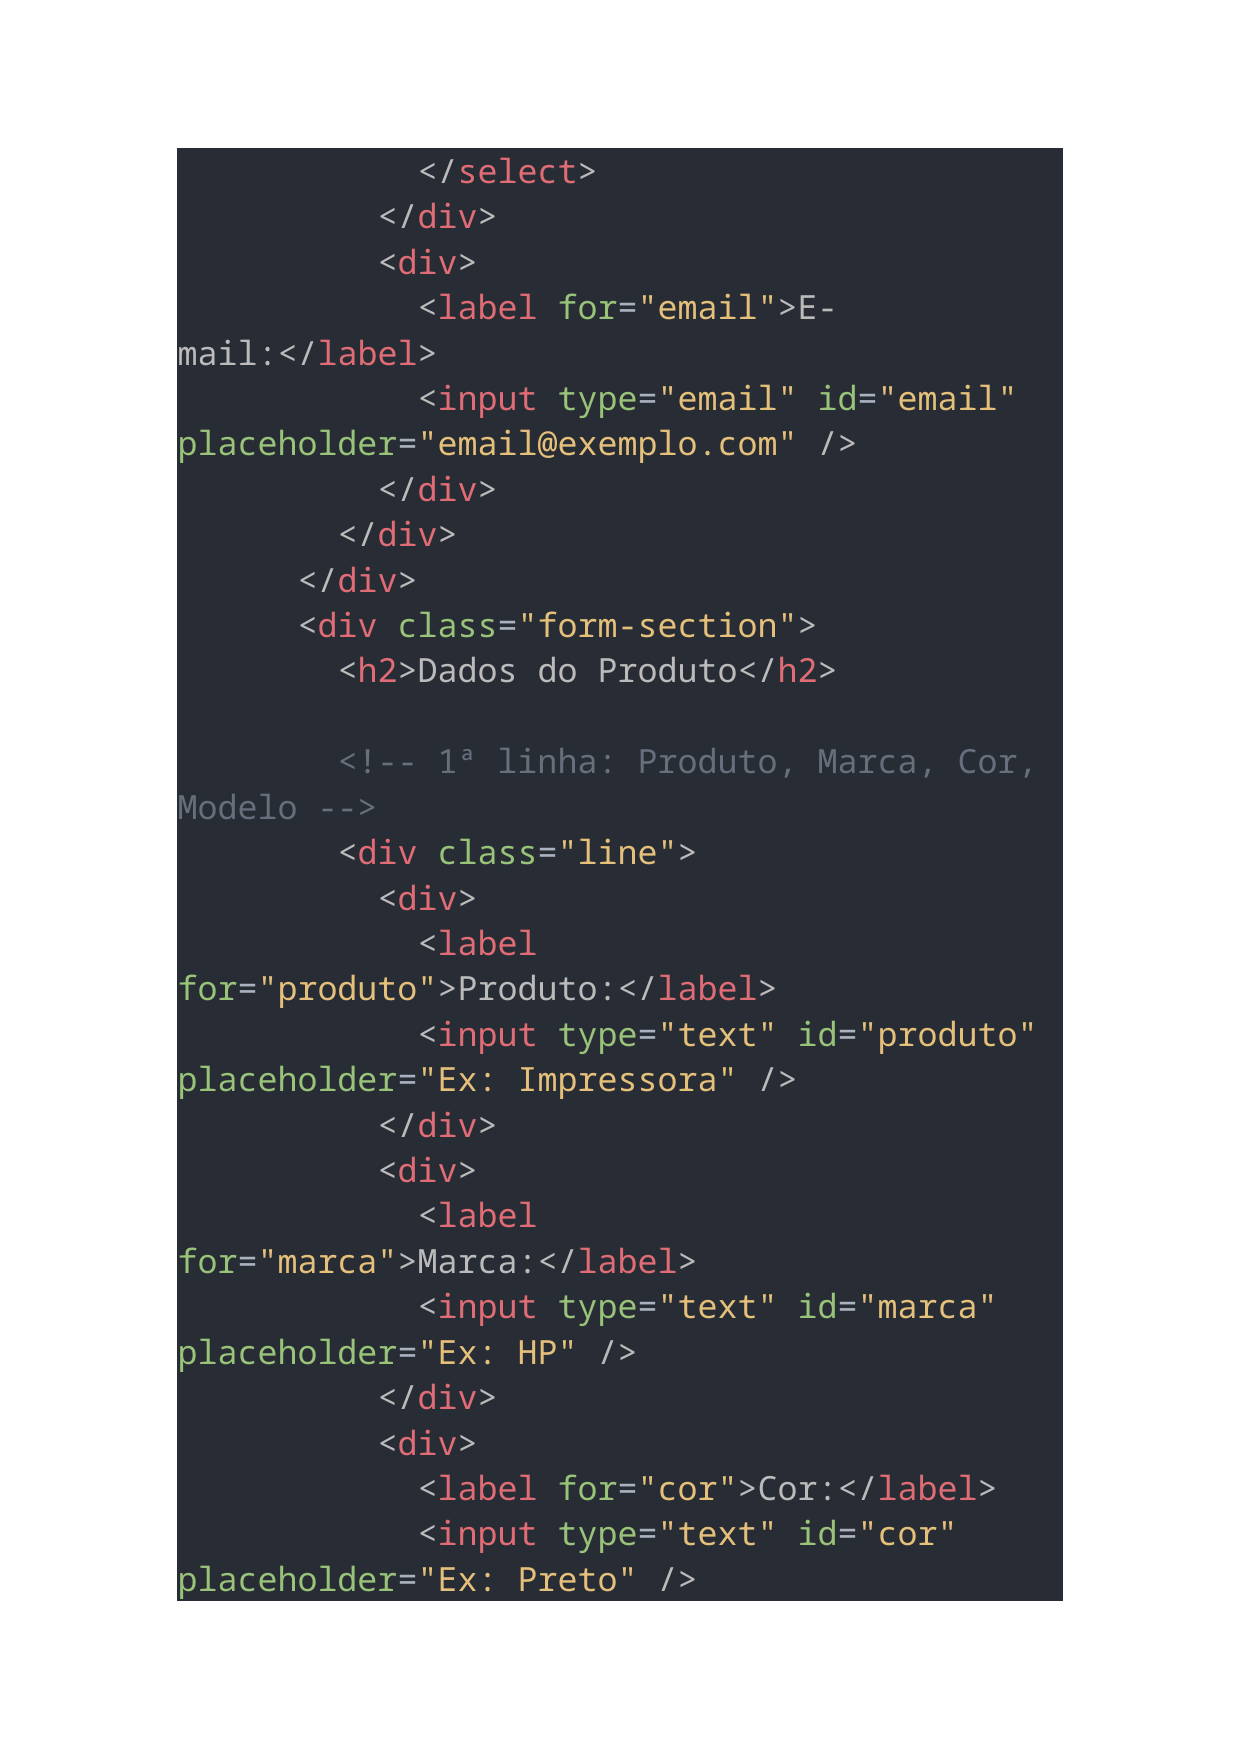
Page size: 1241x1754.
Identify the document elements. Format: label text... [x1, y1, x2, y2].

text </div> [177, 556, 1063, 602]
text <div> [177, 1419, 1063, 1465]
text <label for="produto">Produto:</label> [177, 920, 1063, 1011]
text <div> [177, 238, 1063, 284]
text <div> [177, 874, 1063, 920]
text </div> [177, 466, 1063, 511]
text <div class="line"> [177, 829, 1063, 874]
text <!-- 1ª linha: Produto, Marca, Cor, Modelo --> [177, 738, 1063, 829]
text </div> [177, 193, 1063, 238]
text <h2>Dados do Produto</h2> [177, 647, 1063, 693]
text <label for="email">E-mail:</label> [177, 284, 1063, 375]
text </div> [177, 511, 1063, 556]
text <label for="cor">Cor:</label> [177, 1465, 1063, 1510]
text <div> [177, 1147, 1063, 1192]
text <div class="form-section"> [177, 602, 1063, 647]
text <input type="text" id="cor" placeholder="Ex: Preto" /> [177, 1510, 1063, 1601]
text </div> [177, 1101, 1063, 1147]
text </div> [177, 1374, 1063, 1419]
text </select> [177, 148, 1063, 193]
text <label for="marca">Marca:</label> [177, 1192, 1063, 1283]
text <input type="text" id="marca" placeholder="Ex: HP" /> [177, 1283, 1063, 1374]
text <input type="text" id="produto" placeholder="Ex: Impressora" /> [177, 1011, 1063, 1101]
text <input type="email" id="email" placeholder="email@exemplo.com" /> [177, 375, 1063, 466]
